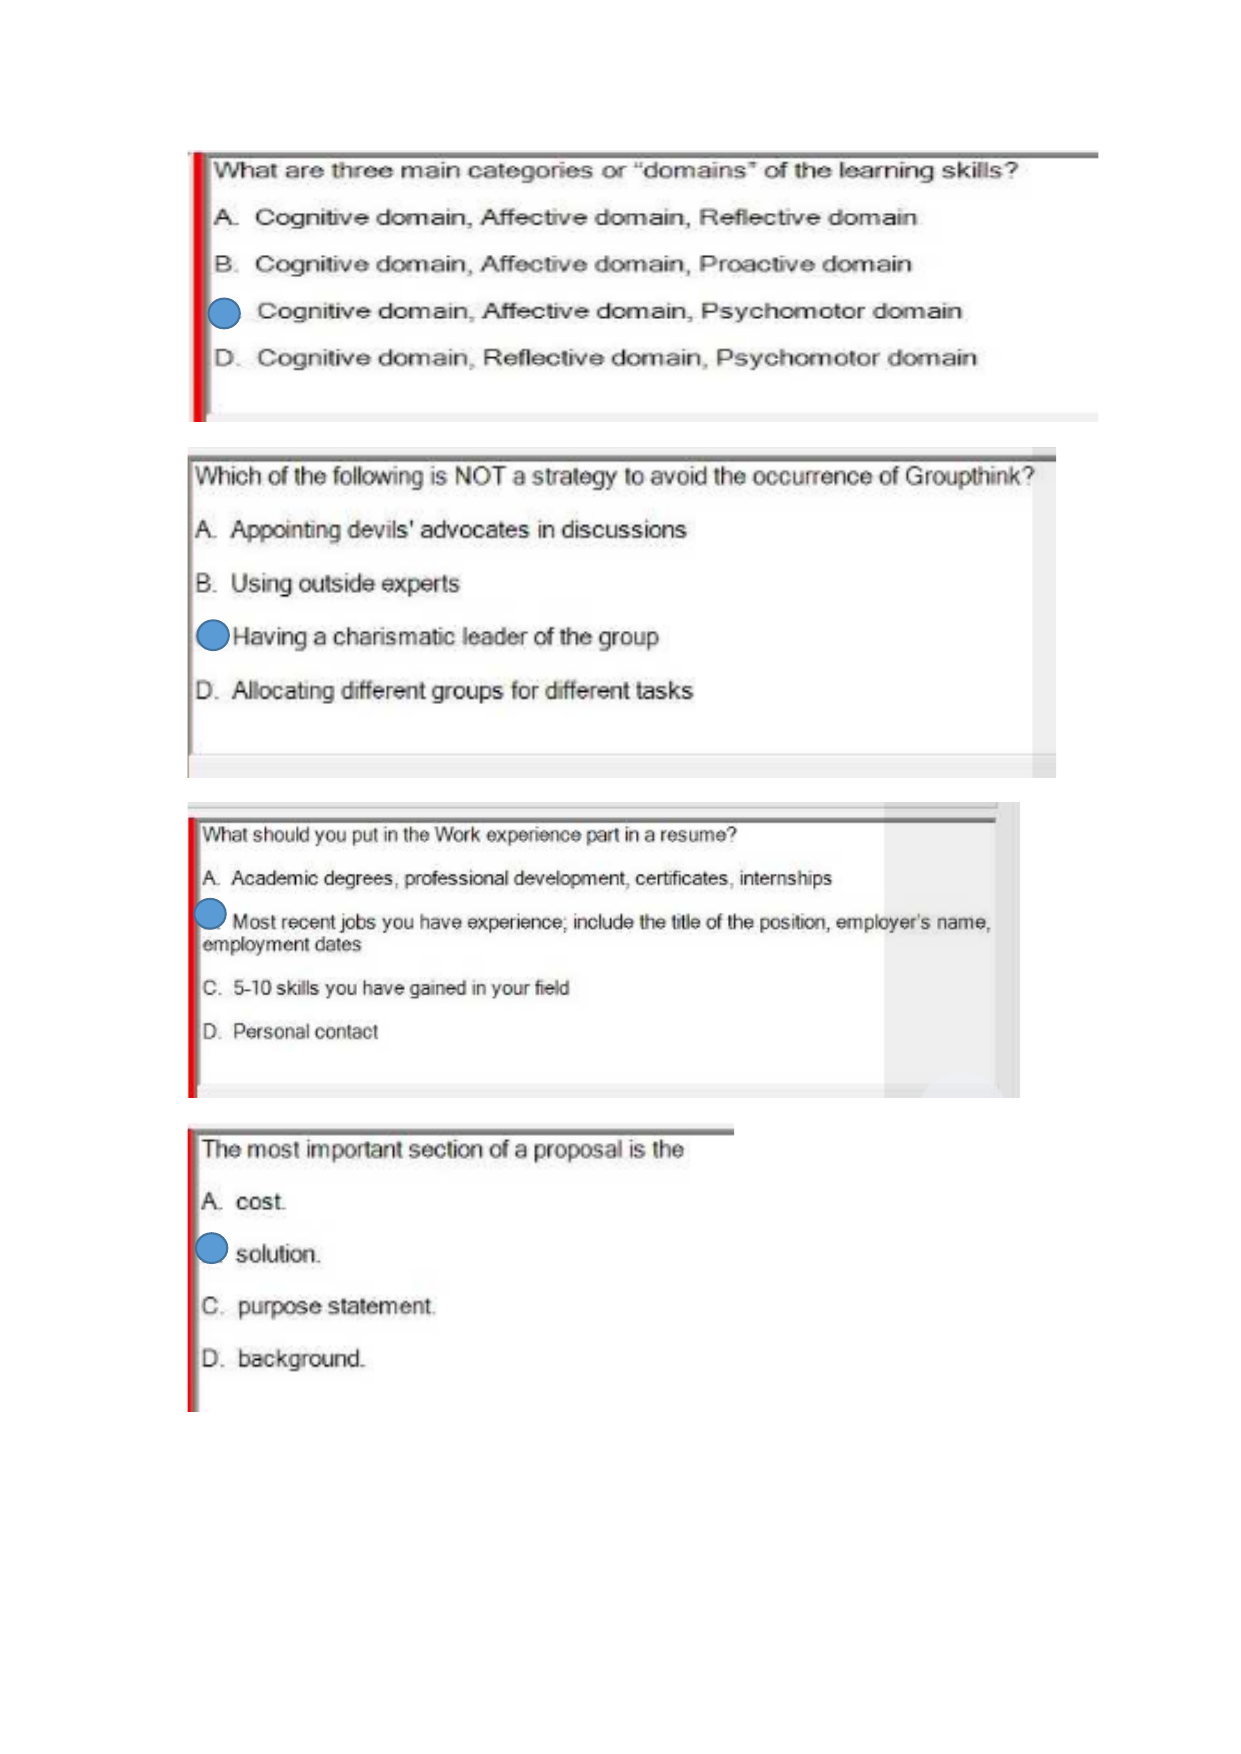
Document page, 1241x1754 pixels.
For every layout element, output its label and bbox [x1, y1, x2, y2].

picture [187, 1123, 735, 1412]
picture [187, 802, 1021, 1098]
picture [187, 447, 1057, 778]
picture [187, 150, 1099, 422]
